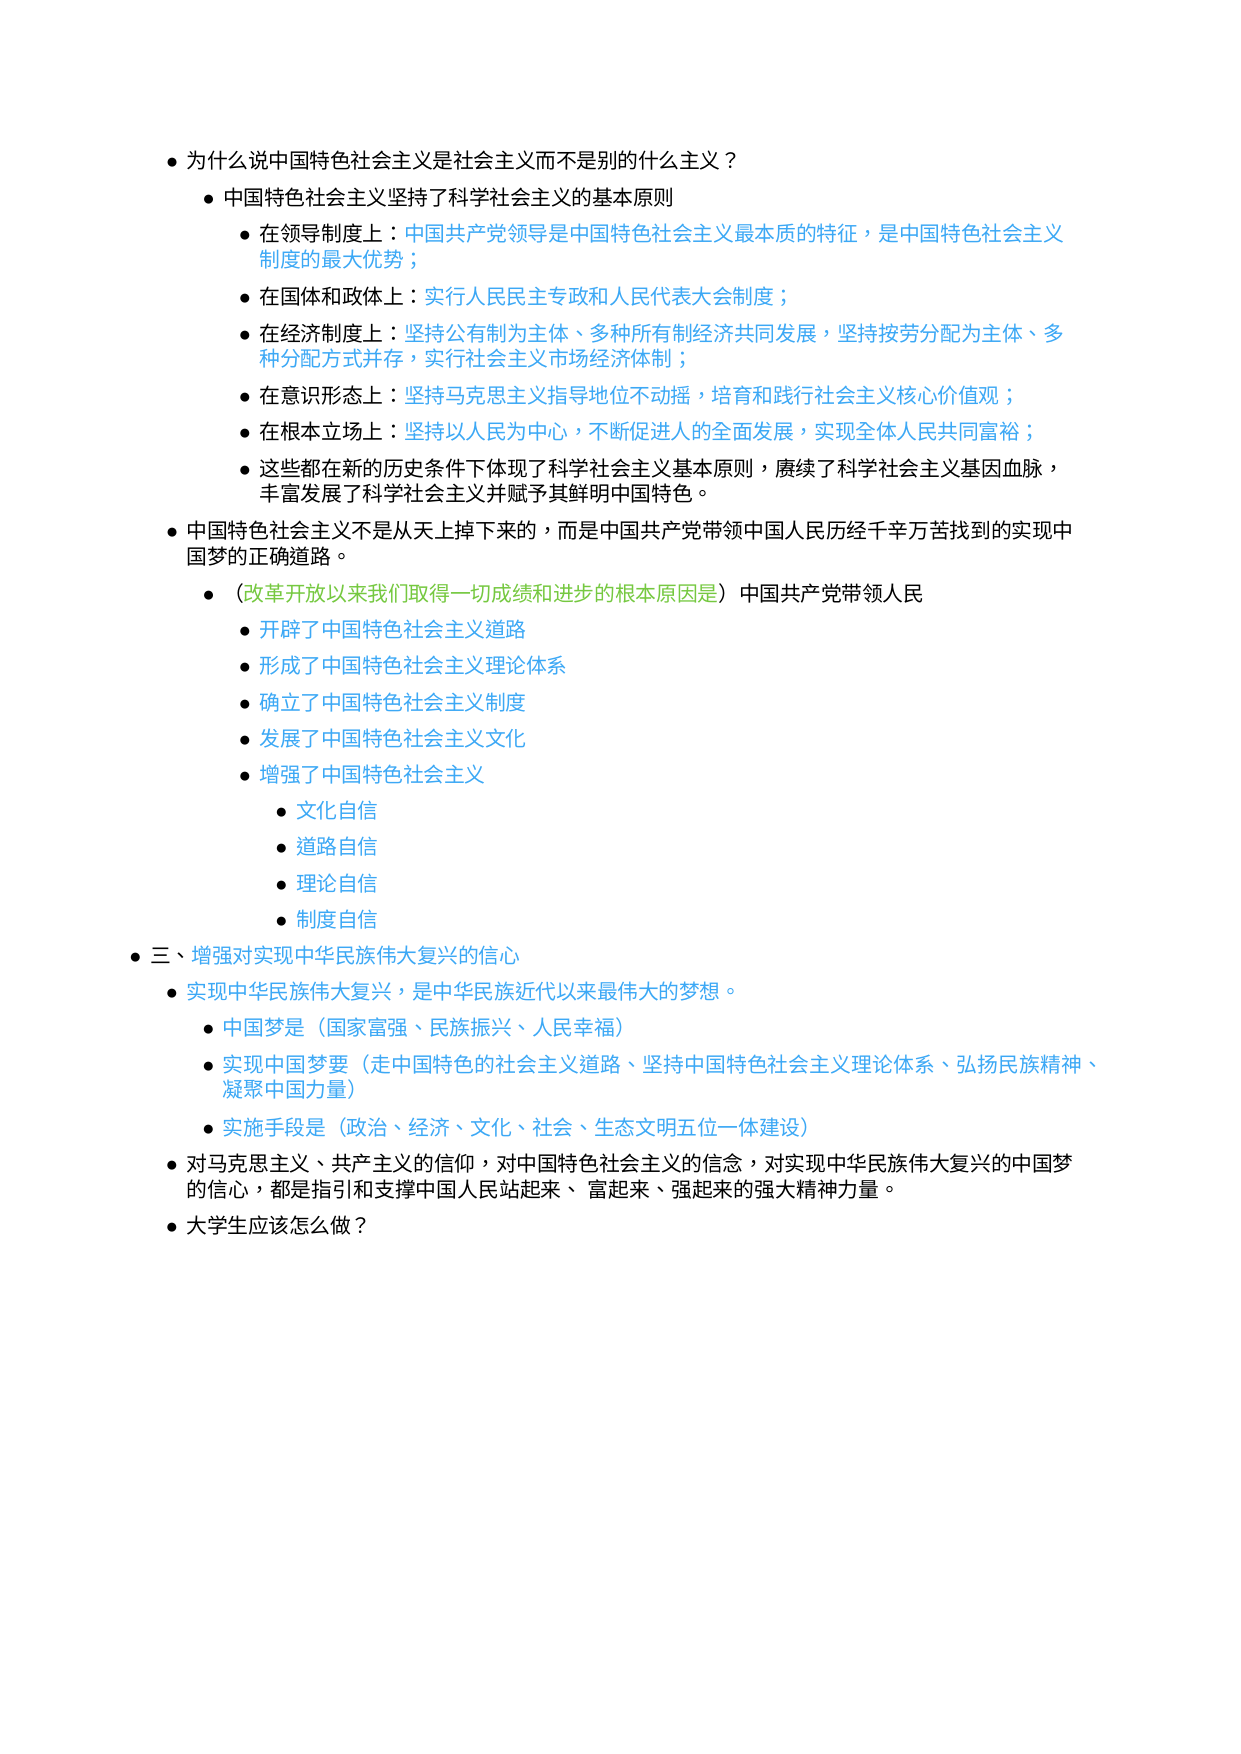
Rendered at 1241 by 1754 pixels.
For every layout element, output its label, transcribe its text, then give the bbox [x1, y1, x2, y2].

list （改革开放以来我们取得一切成绩和进步的根本原因是）中国共产党带领人民 [202, 579, 1123, 608]
list 在经济制度上：坚持公有制为主体、多种所有制经济共同发展，坚持按劳分配为主体、多种分配方式并存，实行社会主义市场经济体制； [238, 320, 1072, 372]
list 中国特色社会主义坚持了科学社会主义的基本原则 [202, 183, 1123, 211]
list 大学生应该怎么做？ [165, 1212, 1123, 1240]
list 在领导制度上：中国共产党领导是中国特色社会主义最本质的特征，是中国特色社会主义制度的最大优势； [238, 221, 1072, 273]
list 实施手段是（政治、经济、文化、社会、生态文明五位一体建设） [202, 1113, 1123, 1141]
list 实现中华民族伟大复兴，是中华民族近代以来最伟大的梦想。 [165, 977, 1123, 1006]
list 中国梦是（国家富强、民族振兴、人民幸福） [202, 1013, 1123, 1042]
list 在国体和政体上：实行人民民主专政和人民代表大会制度； [238, 282, 1123, 310]
list 道路自信 [275, 832, 1123, 861]
list 对马克思主义、共产主义的信仰，对中国特色社会主义的信念，对实现中华民族伟大复兴的中国梦的信心，都是指引和支撑中国人民站起来、 富起来、强起来的强大精神力量。 [165, 1151, 1082, 1203]
list 实现中国梦要（走中国特色的社会主义道路、坚持中国特色社会主义理论体系、弘扬民族精神、凝聚中国力量） [202, 1052, 1111, 1104]
list 开辟了中国特色社会主义道路 [238, 615, 1123, 644]
list 在意识形态上：坚持马克思主义指导地位不动摇，培育和践行社会主义核心价值观； [238, 381, 1123, 409]
list 在根本立场上：坚持以人民为中心，不断促进人的全面发展，实现全体人民共同富裕； [238, 417, 1123, 446]
list 增强了中国特色社会主义 [238, 760, 1123, 789]
list 文化自信 [275, 796, 1123, 825]
list 三、增强对实现中华民族伟大复兴的信心 [129, 941, 1123, 969]
list 中国特色社会主义不是从天上掉下来的，而是中国共产党带领中国人民历经千辛万苦找到的实现中国梦的正确道路。 [166, 518, 1083, 571]
list 理论自信 [275, 869, 1123, 897]
list 发展了中国特色社会主义文化 [238, 724, 1123, 752]
list 为什么说中国特色社会主义是社会主义而不是别的什么主义？ [166, 147, 1123, 175]
list 确立了中国特色社会主义制度 [238, 688, 1123, 716]
list 形成了中国特色社会主义理论体系 [238, 652, 1123, 680]
list 这些都在新的历史条件下体现了科学社会主义基本原则，赓续了科学社会主义基因血脉，丰富发展了科学社会主义并赋予其鲜明中国特色。 [238, 455, 1072, 508]
list 制度自信 [275, 905, 1123, 933]
